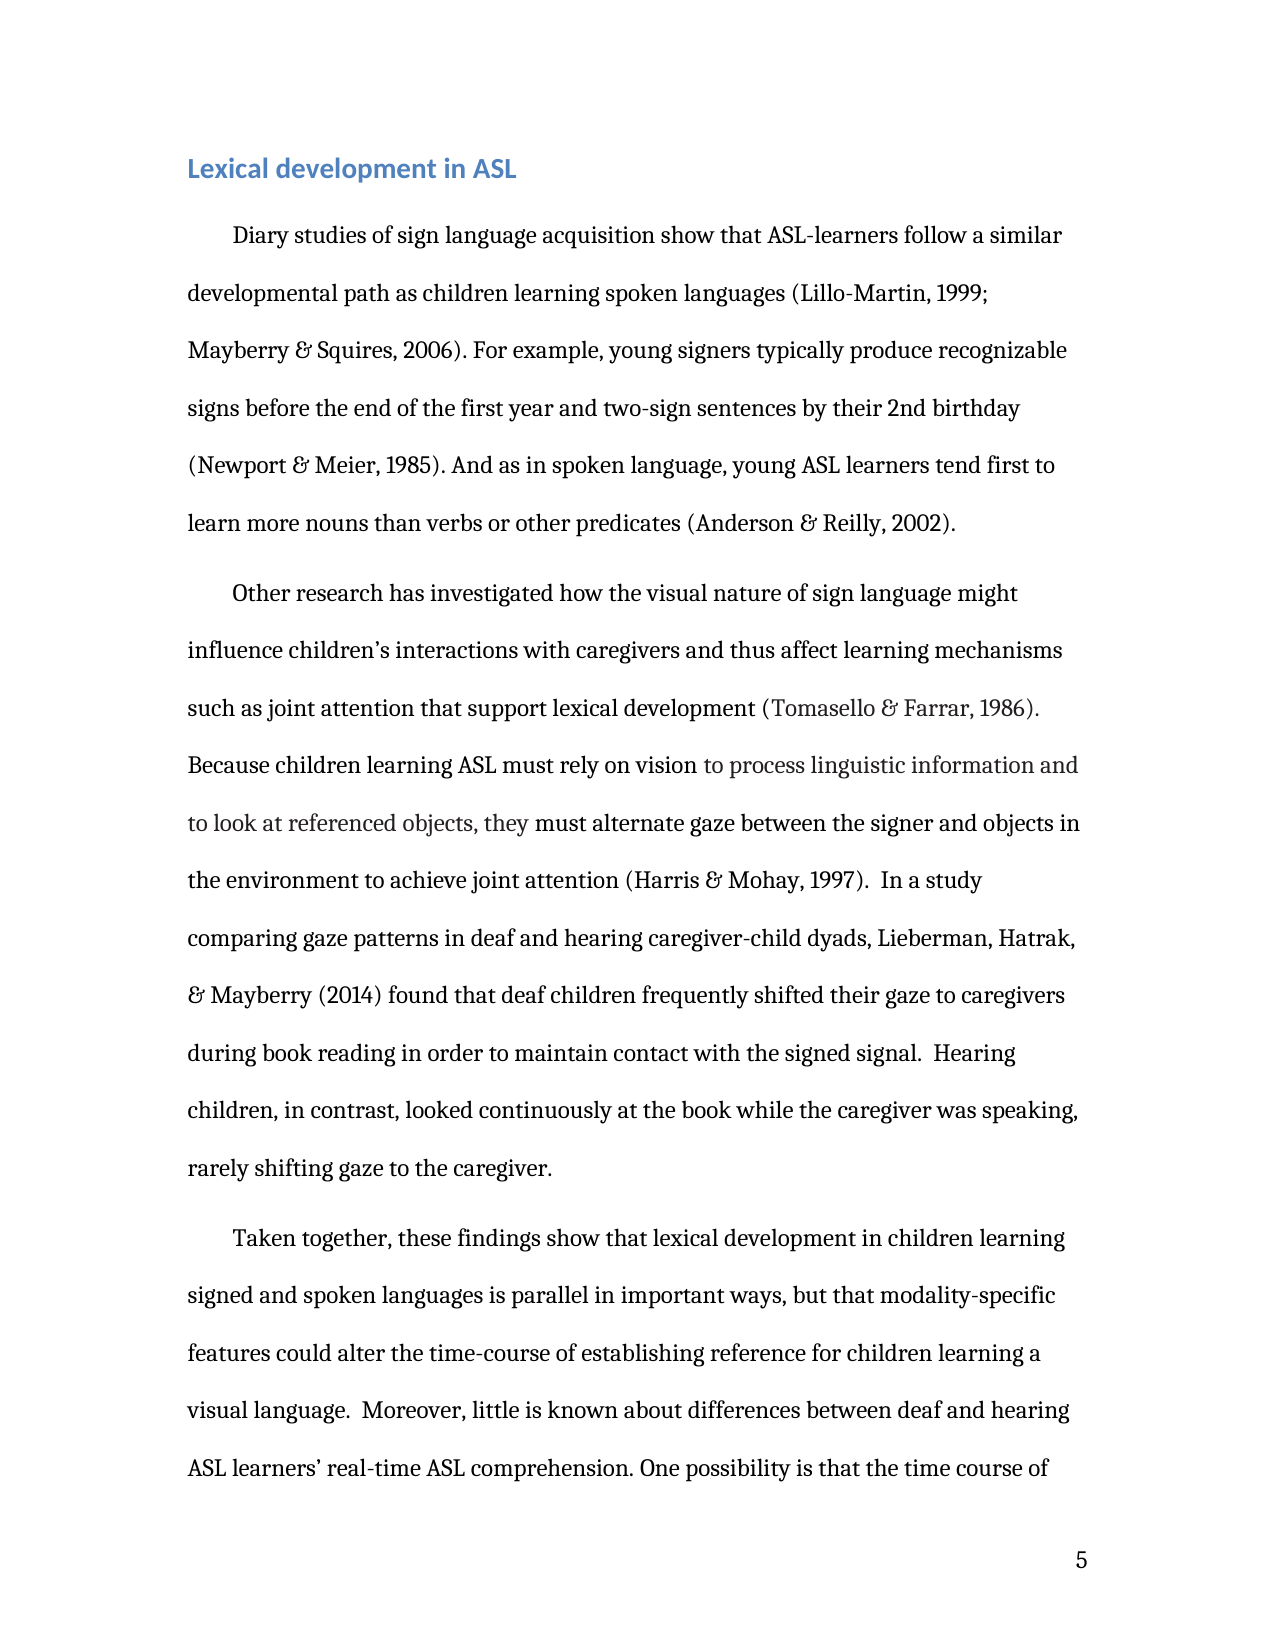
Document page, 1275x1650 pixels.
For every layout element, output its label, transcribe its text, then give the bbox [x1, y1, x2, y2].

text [187, 1224, 1087, 1482]
text Other research has investigated how the visual nature of sign language might influence children’s interactions with caregivers and thus affect learning mechanisms such as joint attention that support lexical development (Tomasello & Farrar, 1986). Because children learning ASL must rely on vision to process linguistic information and to look at referenced objects, they must alternate gaze between the signer and objects in the environment to achieve joint attention (Harris & Mohay, 1997). In a study comparing gaze patterns in deaf and hearing caregiver-child dyads, Lieberman, Hatrak, & Mayberry (2014) found that deaf children frequently shifted their gaze to caregivers during book reading in order to maintain contact with the signed signal. Hearing children, in contrast, looked continuously at the book while the caregiver was speaking, rarely shifting gaze to the caregiver. [187, 579, 1087, 1182]
text Diary studies of sign language acquisition show that ASL-learners follow a similar developmental path as children learning spoken languages (Lillo-Martin, 1999; Mayberry & Squires, 2006). For example, young signers typically produce recognizable signs before the end of the first year and two-sign sentences by their 2nd birthday (Newport & Meier, 1985). And as in spoken language, young ASL learners tend first to learn more nouns than verbs or other predicates (Anderson & Reilly, 2002). [187, 221, 1087, 537]
subtitle Lexical development in ASL [187, 150, 1087, 186]
